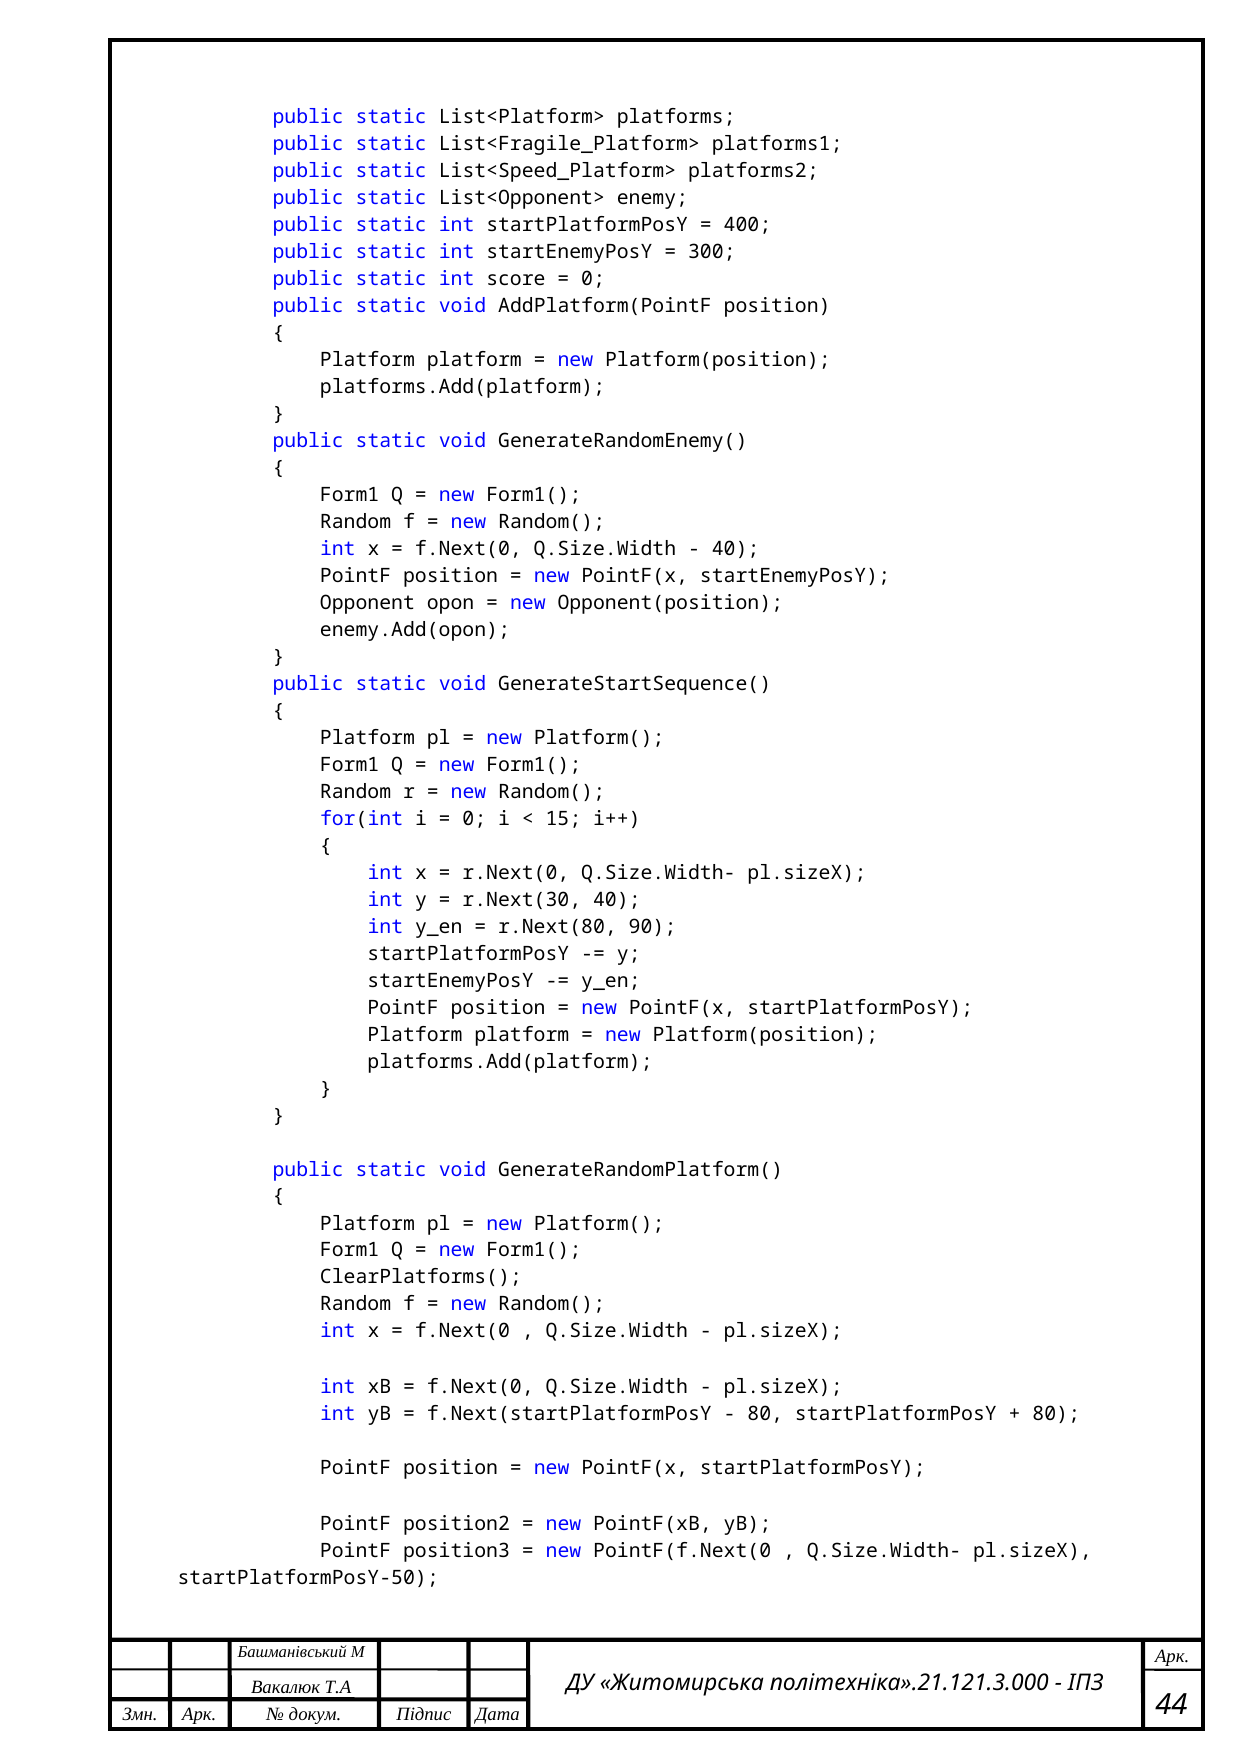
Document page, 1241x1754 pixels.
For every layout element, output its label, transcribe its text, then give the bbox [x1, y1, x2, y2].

text public static int startEnemyPosY = 300; [177, 237, 1152, 264]
text Form1 Q = new Form1(); [177, 480, 1152, 507]
text Opponent opon = new Opponent(position); [177, 588, 1152, 615]
text public static void GenerateRandomPlatform() [177, 1155, 1152, 1182]
text PointF position2 = new PointF(xB, yB); [177, 1509, 1152, 1536]
text } [177, 399, 1152, 426]
text Form1 Q = new Form1(); [177, 1236, 1152, 1263]
text for(int i = 0; i < 15; i++) [177, 804, 1152, 831]
text { [177, 318, 1152, 345]
text public static void GenerateStartSequence() [177, 669, 1152, 696]
text public static List<Speed_Platform> platforms2; [177, 157, 1152, 183]
text startEnemyPosY -= y_en; [177, 966, 1152, 993]
text Platform platform = new Platform(position); [177, 1020, 1152, 1047]
text int x = f.Next(0, Q.Size.Width - 40); [177, 534, 1152, 561]
text Platform pl = new Platform(); [177, 723, 1152, 750]
text PointF position3 = new PointF(f.Next(0 , Q.Size.Width- pl.sizeX), startPlatformPosY-50); [177, 1536, 1152, 1590]
text } [177, 1101, 1152, 1128]
text int yB = f.Next(startPlatformPosY - 80, startPlatformPosY + 80); [177, 1399, 1152, 1426]
text public static int startPlatformPosY = 400; [177, 211, 1152, 237]
text public static int score = 0; [177, 264, 1152, 291]
text { [177, 453, 1152, 480]
text int y_en = r.Next(80, 90); [177, 912, 1152, 939]
text int xB = f.Next(0, Q.Size.Width - pl.sizeX); [177, 1372, 1152, 1399]
text public static List<Fragile_Platform> platforms1; [177, 129, 1152, 157]
text public static void AddPlatform(PointF position) [177, 291, 1152, 318]
text platforms.Add(platform); [177, 372, 1152, 399]
text int x = f.Next(0 , Q.Size.Width - pl.sizeX); [177, 1317, 1152, 1344]
text int x = r.Next(0, Q.Size.Width- pl.sizeX); [177, 858, 1152, 885]
text Platform platform = new Platform(position); [177, 345, 1152, 372]
text Random f = new Random(); [177, 1290, 1152, 1317]
text } [177, 1074, 1152, 1101]
text enemy.Add(opon); [177, 615, 1152, 642]
text public static void GenerateRandomEnemy() [177, 426, 1152, 453]
text Random r = new Random(); [177, 777, 1152, 804]
text Platform pl = new Platform(); [177, 1209, 1152, 1236]
text { [177, 1182, 1152, 1209]
text int y = r.Next(30, 40); [177, 885, 1152, 912]
text PointF position = new PointF(x, startPlatformPosY); [177, 993, 1152, 1020]
text Form1 Q = new Form1(); [177, 750, 1152, 777]
text platforms.Add(platform); [177, 1047, 1152, 1074]
text public static List<Platform> platforms; [177, 103, 1152, 129]
text { [177, 831, 1152, 858]
text PointF position = new PointF(x, startEnemyPosY); [177, 561, 1152, 588]
text PointF position = new PointF(x, startPlatformPosY); [177, 1453, 1152, 1480]
text startPlatformPosY -= y; [177, 939, 1152, 966]
text Random f = new Random(); [177, 507, 1152, 534]
text public static List<Opponent> enemy; [177, 183, 1152, 211]
text } [177, 642, 1152, 669]
text ClearPlatforms(); [177, 1263, 1152, 1290]
text { [177, 696, 1152, 723]
